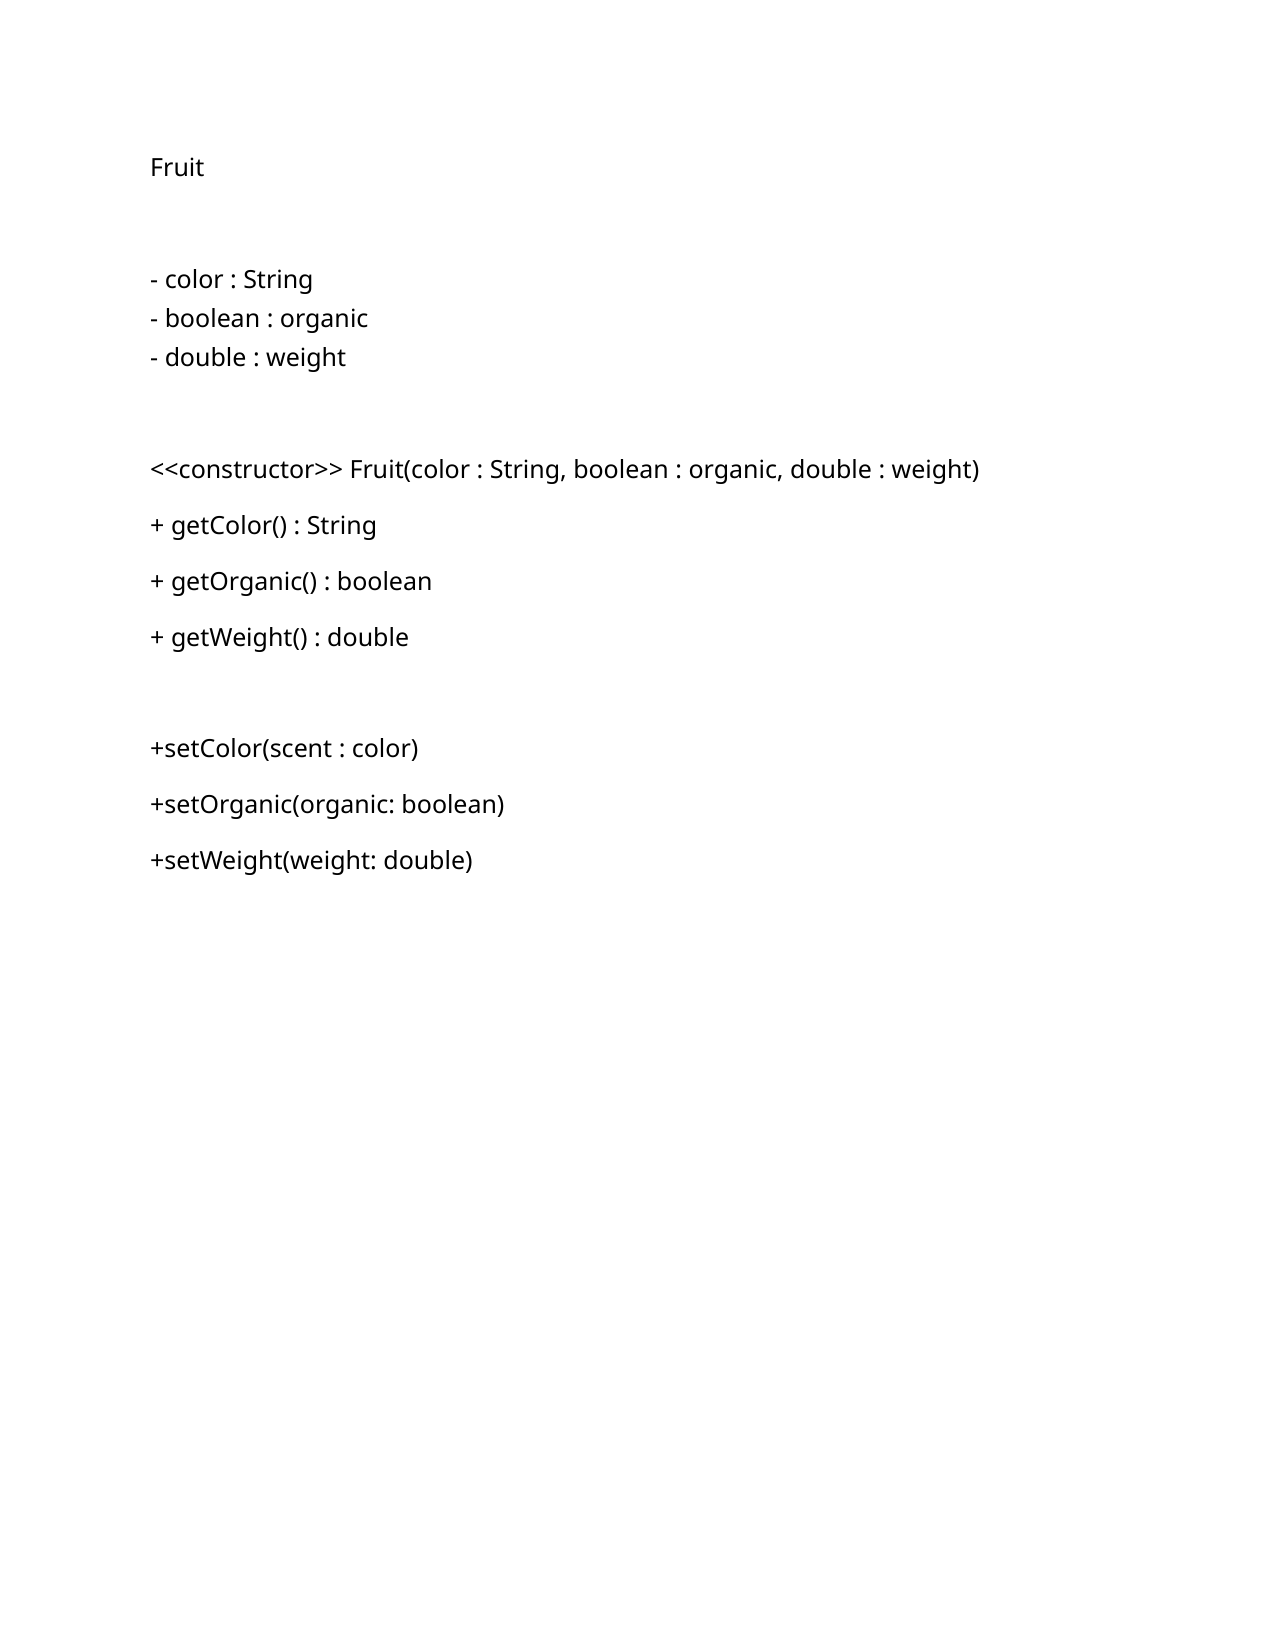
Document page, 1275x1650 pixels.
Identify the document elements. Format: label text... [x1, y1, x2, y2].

text +setOrganic(organic: boolean) [150, 787, 1125, 821]
text +setColor(scent : color) [150, 731, 1125, 765]
text + getColor() : String [150, 507, 1125, 542]
text + getWeight() : double [150, 619, 1125, 653]
text +setWeight(weight: double) [150, 842, 1125, 877]
text - color : String - boolean : organic - double : weight [150, 262, 1125, 374]
text <<constructor>> Fruit(color : String, boolean : organic, double : weight) [150, 452, 1125, 486]
text Fruit [150, 150, 1125, 184]
text + getOrganic() : boolean [150, 563, 1125, 597]
